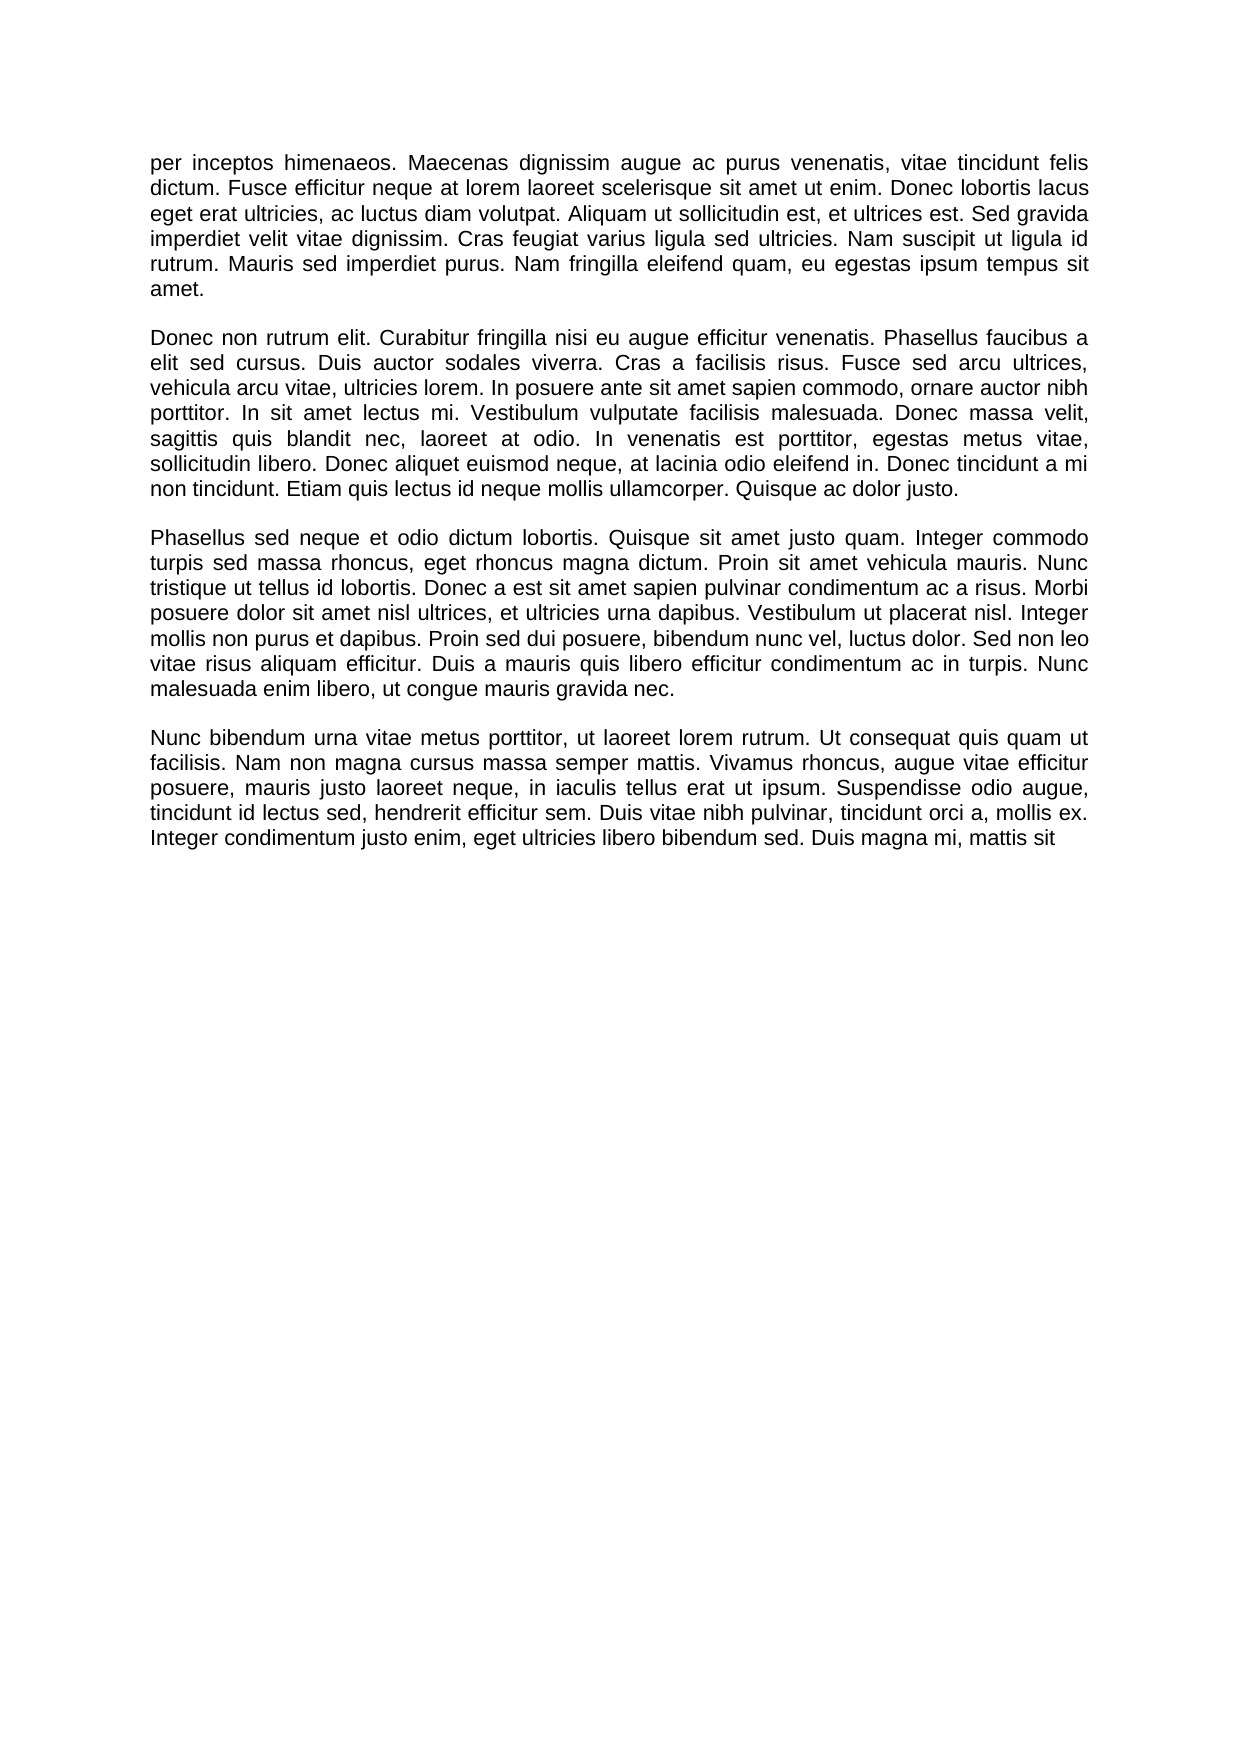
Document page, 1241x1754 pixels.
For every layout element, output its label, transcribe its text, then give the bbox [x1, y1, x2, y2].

text Phasellus sed neque et odio dictum lobortis. Quisque sit amet justo quam. Integer commodo turpis sed massa rhoncus, eget rhoncus magna dictum. Proin sit amet vehicula mauris. Nunc tristique ut tellus id lobortis. Donec a est sit amet sapien pulvinar condimentum ac a risus. Morbi posuere dolor sit amet nisl ultrices, et ultricies urna dapibus. Vestibulum ut placerat nisl. Integer mollis non purus et dapibus. Proin sed dui posuere, bibendum nunc vel, luctus dolor. Sed non leo vitae risus aliquam efficitur. Duis a mauris quis libero efficitur condimentum ac in turpis. Nunc malesuada enim libero, ut congue mauris gravida nec. [150, 524, 1090, 701]
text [150, 150, 1090, 301]
text Donec non rutrum elit. Curabitur fringilla nisi eu augue efficitur venenatis. Phasellus faucibus a elit sed cursus. Duis auctor sodales viverra. Cras a facilisis risus. Fusce sed arcu ultrices, vehicula arcu vitae, ultricies lorem. In posuere ante sit amet sapien commodo, ornare auctor nibh porttitor. In sit amet lectus mi. Vestibulum vulputate facilisis malesuada. Donec massa velit, sagittis quis blandit nec, laoreet at odio. In venenatis est porttitor, egestas metus vitae, sollicitudin libero. Donec aliquet euismod neque, at lacinia odio eleifend in. Donec tincidunt a mi non tincidunt. Etiam quis lectus id neque mollis ullamcorper. Quisque ac dolor justo. [150, 325, 1090, 501]
text Nunc bibendum urna vitae metus porttitor, ut laoreet lorem rutrum. Ut consequat quis quam ut facilisis. Nam non magna cursus massa semper mattis. Vivamus rhoncus, augue vitae efficitur posuere, mauris justo laoreet neque, in iaculis tellus erat ut ipsum. Suspendisse odio augue, tincidunt id lectus sed, hendrerit efficitur sem. Duis vitae nibh pulvinar, tincidunt orci a, mollis ex. Integer condimentum justo enim, eget ultricies libero bibendum sed. Duis magna mi, mattis sit [150, 724, 1090, 851]
